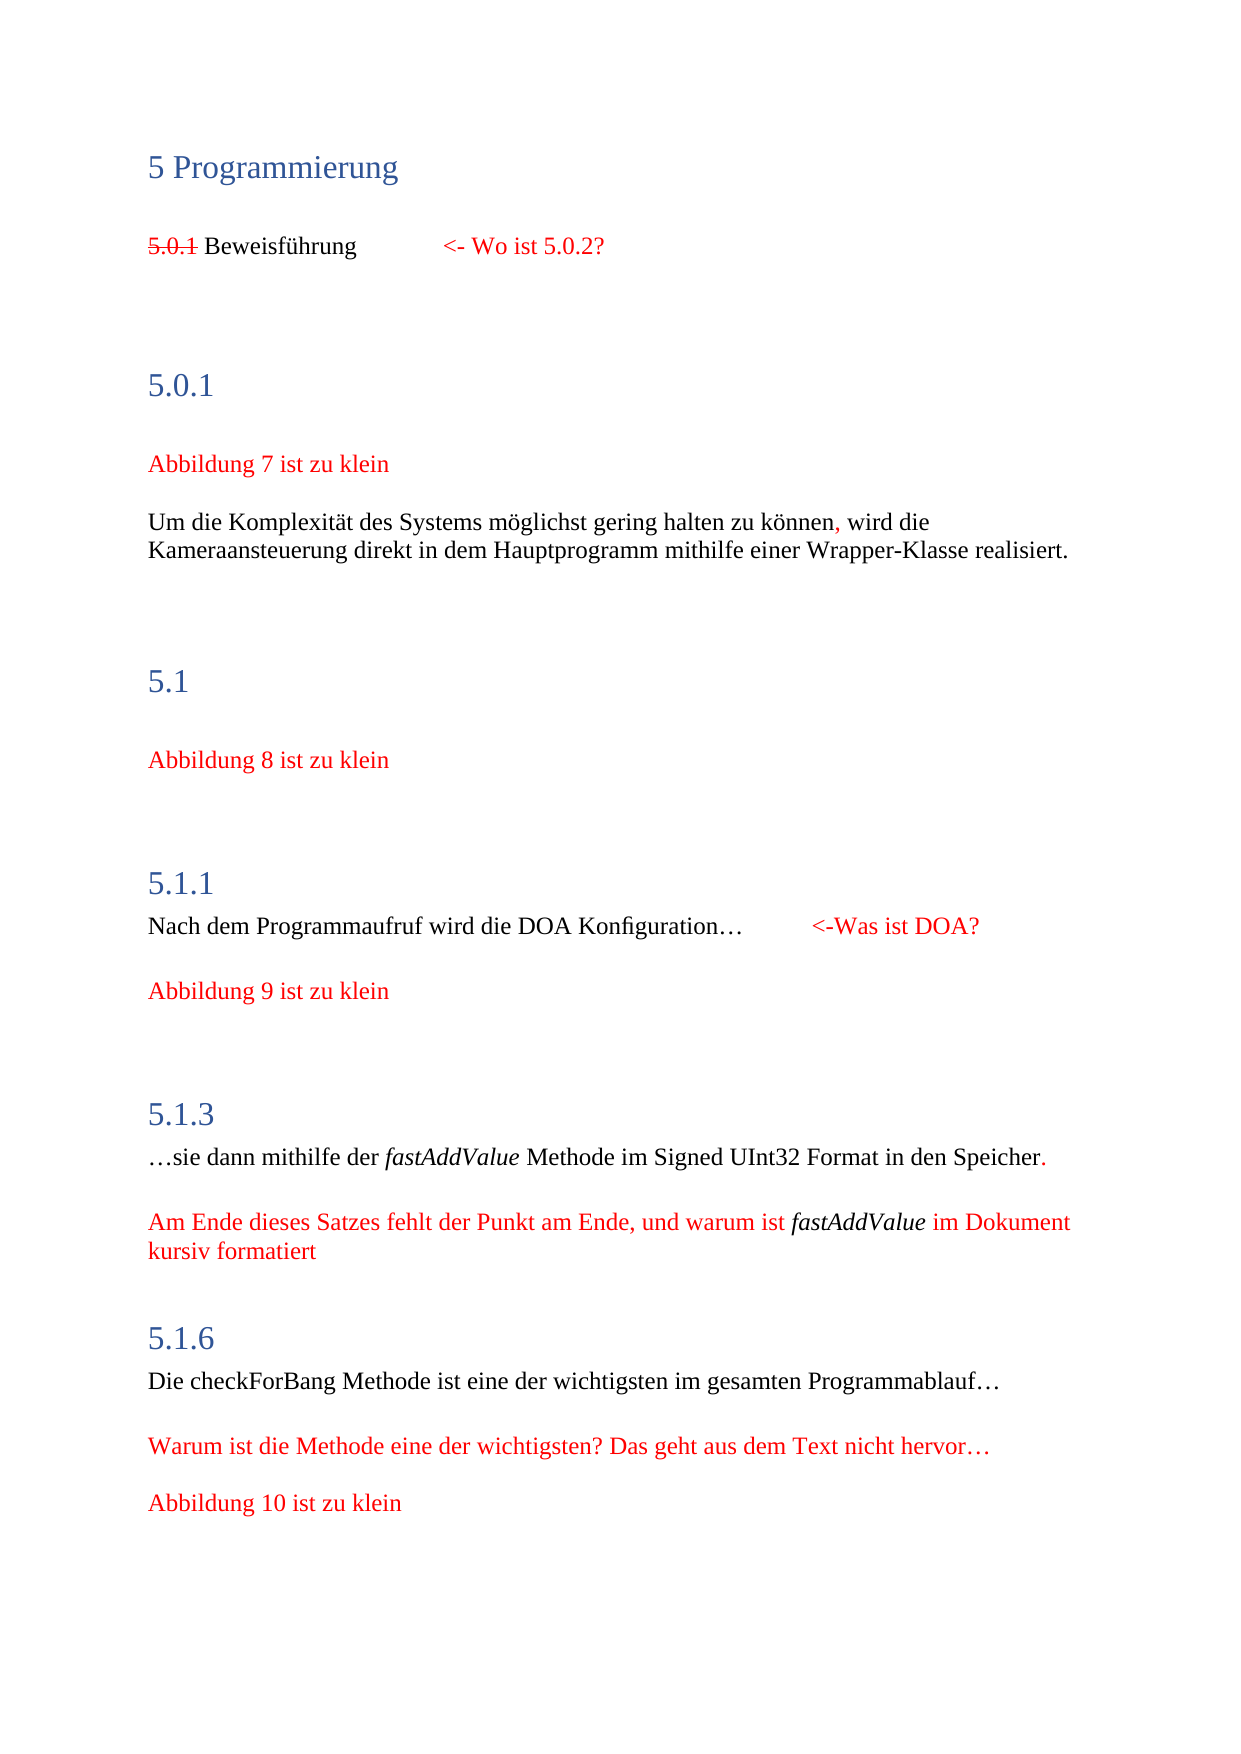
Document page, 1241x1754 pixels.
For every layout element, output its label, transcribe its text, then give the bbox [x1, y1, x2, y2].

text Die checkForBang Methode ist eine der wichtigsten im gesamten Programmablauf… [148, 1366, 1093, 1395]
text …sie dann mithilfe der fastAddValue Methode im Signed UInt32 Format in den Speicher. [148, 1142, 1093, 1171]
text Abbildung 8 ist zu klein [148, 745, 1093, 774]
text 5.0.1 Beweisführung <- Wo ist 5.0.2? [148, 231, 1093, 260]
subtitle 5.1.3 [148, 1094, 1093, 1133]
text Abbildung 9 ist zu klein [148, 976, 1093, 1005]
subtitle 5.0.1 [148, 365, 1093, 404]
text Warum ist die Methode eine der wichtigsten? Das geht aus dem Text nicht hervor… [148, 1431, 1093, 1459]
subtitle 5.1.1 [148, 863, 1093, 902]
text Abbildung 7 ist zu klein [148, 449, 1093, 478]
text Am Ende dieses Satzes fehlt der Punkt am Ende, und warum ist fastAddValue im Dokument kursiv formatiert [148, 1207, 1093, 1264]
subtitle 5 Programmierung [148, 148, 1093, 186]
text Um die Komplexität des Systems möglichst gering halten zu können, wird die Kameraansteuerung direkt in dem Hauptprogramm mithilfe einer Wrapper-Klasse realisiert. [148, 507, 1093, 564]
subtitle 5.1.6 [148, 1318, 1093, 1357]
text Nach dem Programmaufruf wird die DOA Konﬁguration… <-Was ist DOA? [148, 911, 1093, 940]
subtitle 5.1 [148, 661, 1093, 699]
text Abbildung 10 ist zu klein [148, 1488, 1093, 1517]
